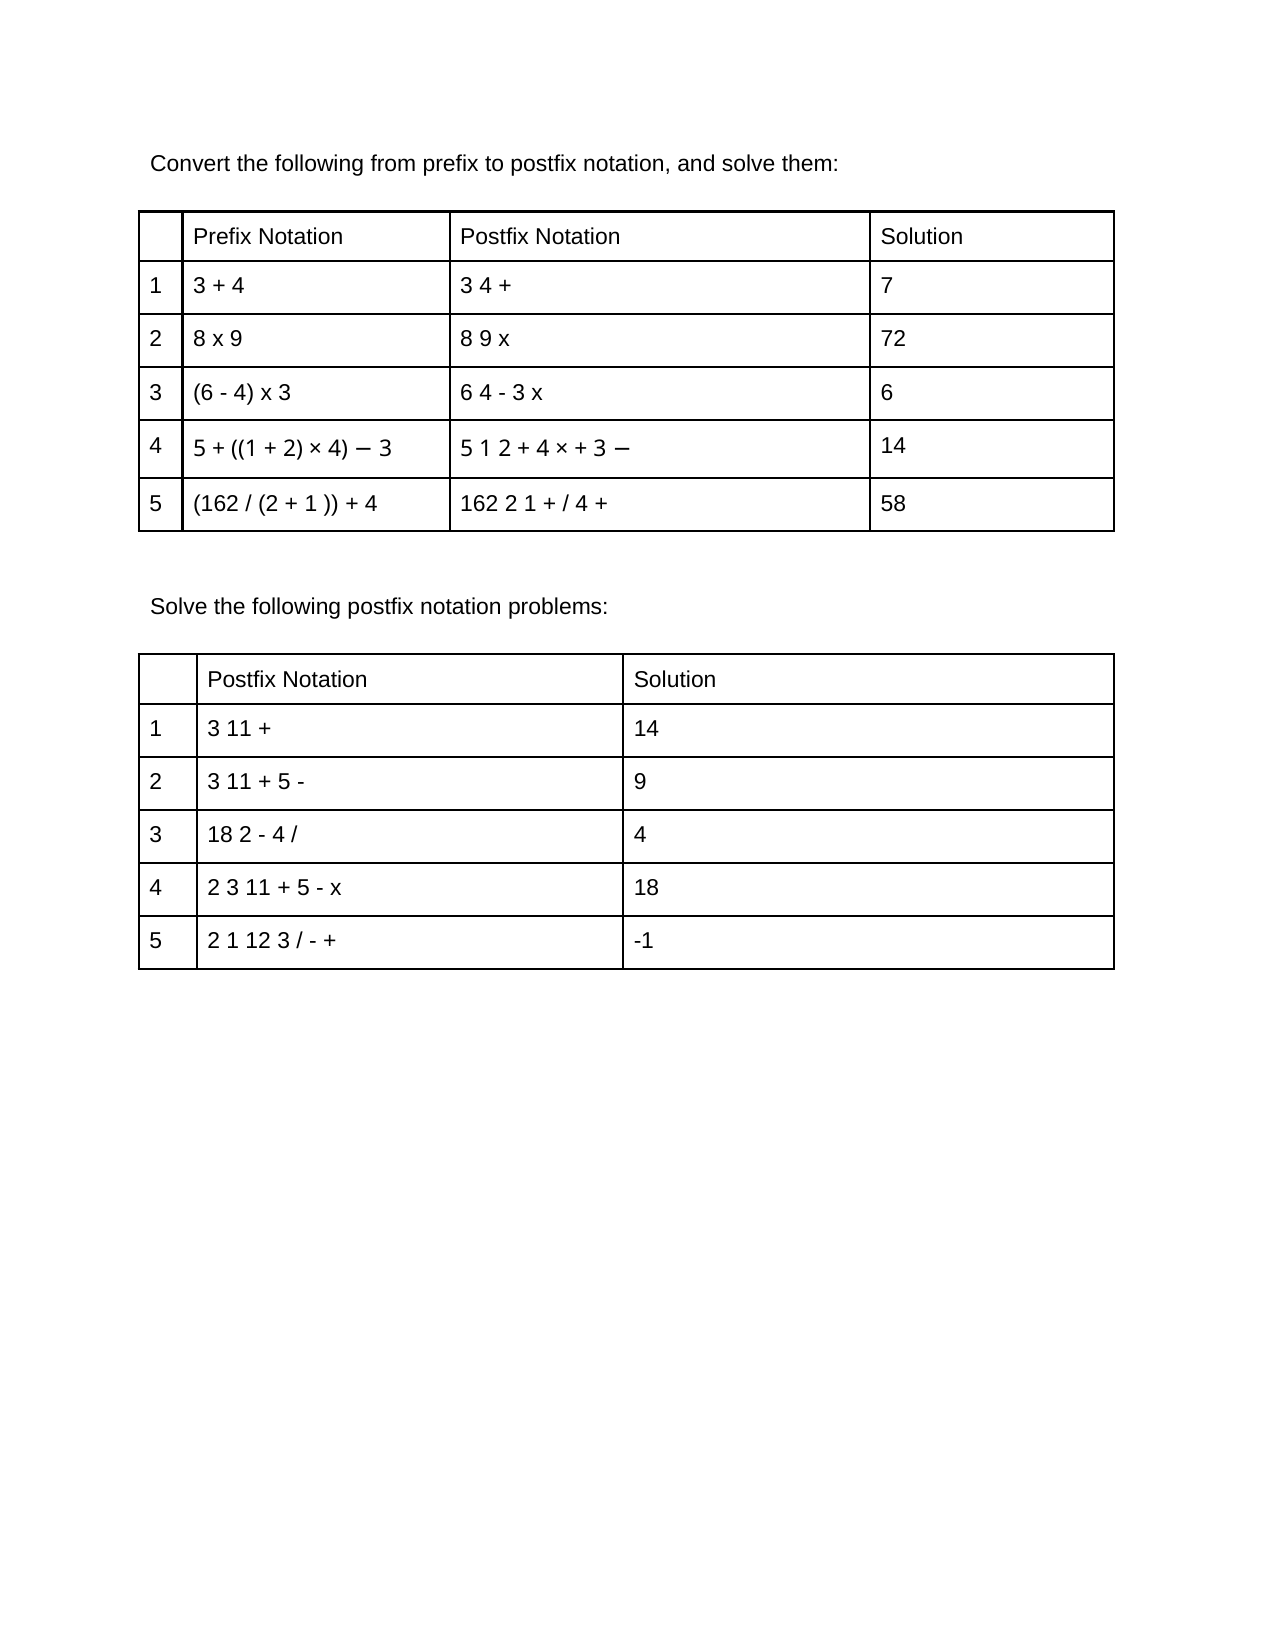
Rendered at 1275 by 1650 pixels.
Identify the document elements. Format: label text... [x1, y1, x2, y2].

table_cell (6 - 4) x 3 [184, 368, 449, 419]
table_cell 2 1 12 3 / - + [198, 917, 622, 968]
table_cell 4 [624, 811, 1113, 862]
table_cell (162 / (2 + 1 )) + 4 [184, 479, 449, 530]
table_cell -1 [624, 917, 1113, 968]
table_cell 58 [871, 479, 1113, 530]
table_cell 14 [871, 421, 1113, 477]
table_cell 4 [140, 864, 196, 915]
table_cell 2 [140, 758, 196, 809]
table_cell 5 1 2 + 4 × + 3 − [451, 421, 869, 477]
table_cell 72 [871, 315, 1113, 366]
table_cell 5 [140, 917, 196, 968]
table_header Prefix Notation [184, 213, 449, 260]
table_cell 3 [140, 811, 196, 862]
table_cell 14 [624, 705, 1113, 756]
table_cell 3 11 + [198, 705, 622, 756]
table_header [140, 213, 181, 260]
table_cell 9 [624, 758, 1113, 809]
table_cell 3 [140, 368, 181, 419]
table_cell 1 [140, 705, 196, 756]
table_cell 6 4 - 3 x [451, 368, 869, 419]
table_header Solution [871, 213, 1113, 260]
table_header Solution [624, 655, 1113, 702]
table_header Postfix Notation [451, 213, 869, 260]
table_cell 4 [140, 421, 181, 477]
table_cell 18 2 - 4 / [198, 811, 622, 862]
table_cell 3 11 + 5 - [198, 758, 622, 809]
table_cell 5 [140, 479, 181, 530]
table_header Postfix Notation [198, 655, 622, 702]
table_cell 2 [140, 315, 181, 366]
table_cell 162 2 1 + / 4 + [451, 479, 869, 530]
table_cell 18 [624, 864, 1113, 915]
table_cell 6 [871, 368, 1113, 419]
table_cell 5 + ((1 + 2) × 4) − 3 [184, 421, 449, 477]
table_cell 2 3 11 + 5 - x [198, 864, 622, 915]
table_cell 8 9 x [451, 315, 869, 366]
table_cell 3 4 + [451, 262, 869, 313]
table_header [140, 655, 196, 702]
table_cell 8 x 9 [184, 315, 449, 366]
text Convert the following from prefix to postfix notation, and solve them: [150, 150, 1125, 176]
table_cell 7 [871, 262, 1113, 313]
text Solve the following postfix notation problems: [150, 593, 1125, 619]
table_cell 3 + 4 [184, 262, 449, 313]
table_cell 1 [140, 262, 181, 313]
